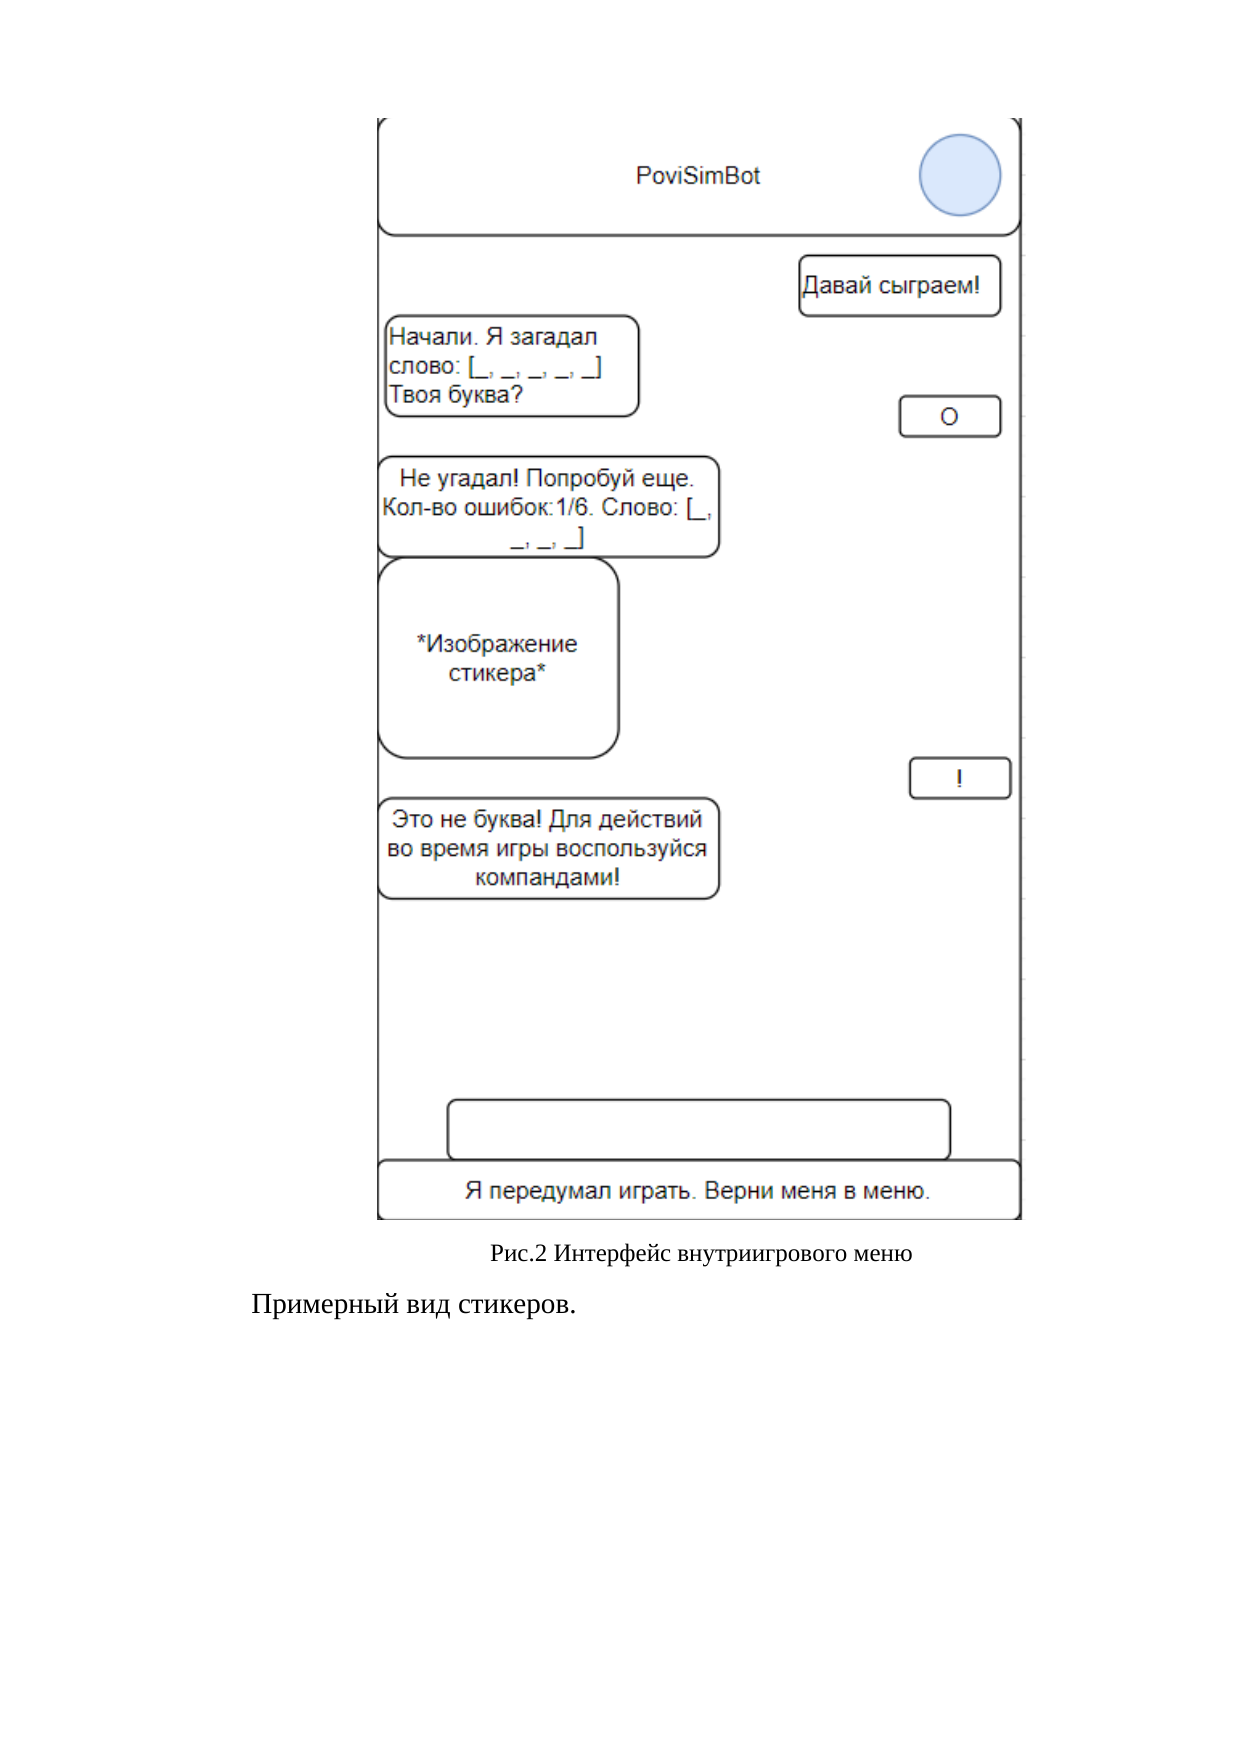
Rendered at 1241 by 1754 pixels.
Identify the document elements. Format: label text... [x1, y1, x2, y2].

text Примерный вид стикеров. [177, 1286, 1152, 1319]
picture [377, 118, 1026, 1220]
text Рис.2 Интерфейс внутриигрового меню [177, 1238, 1152, 1267]
